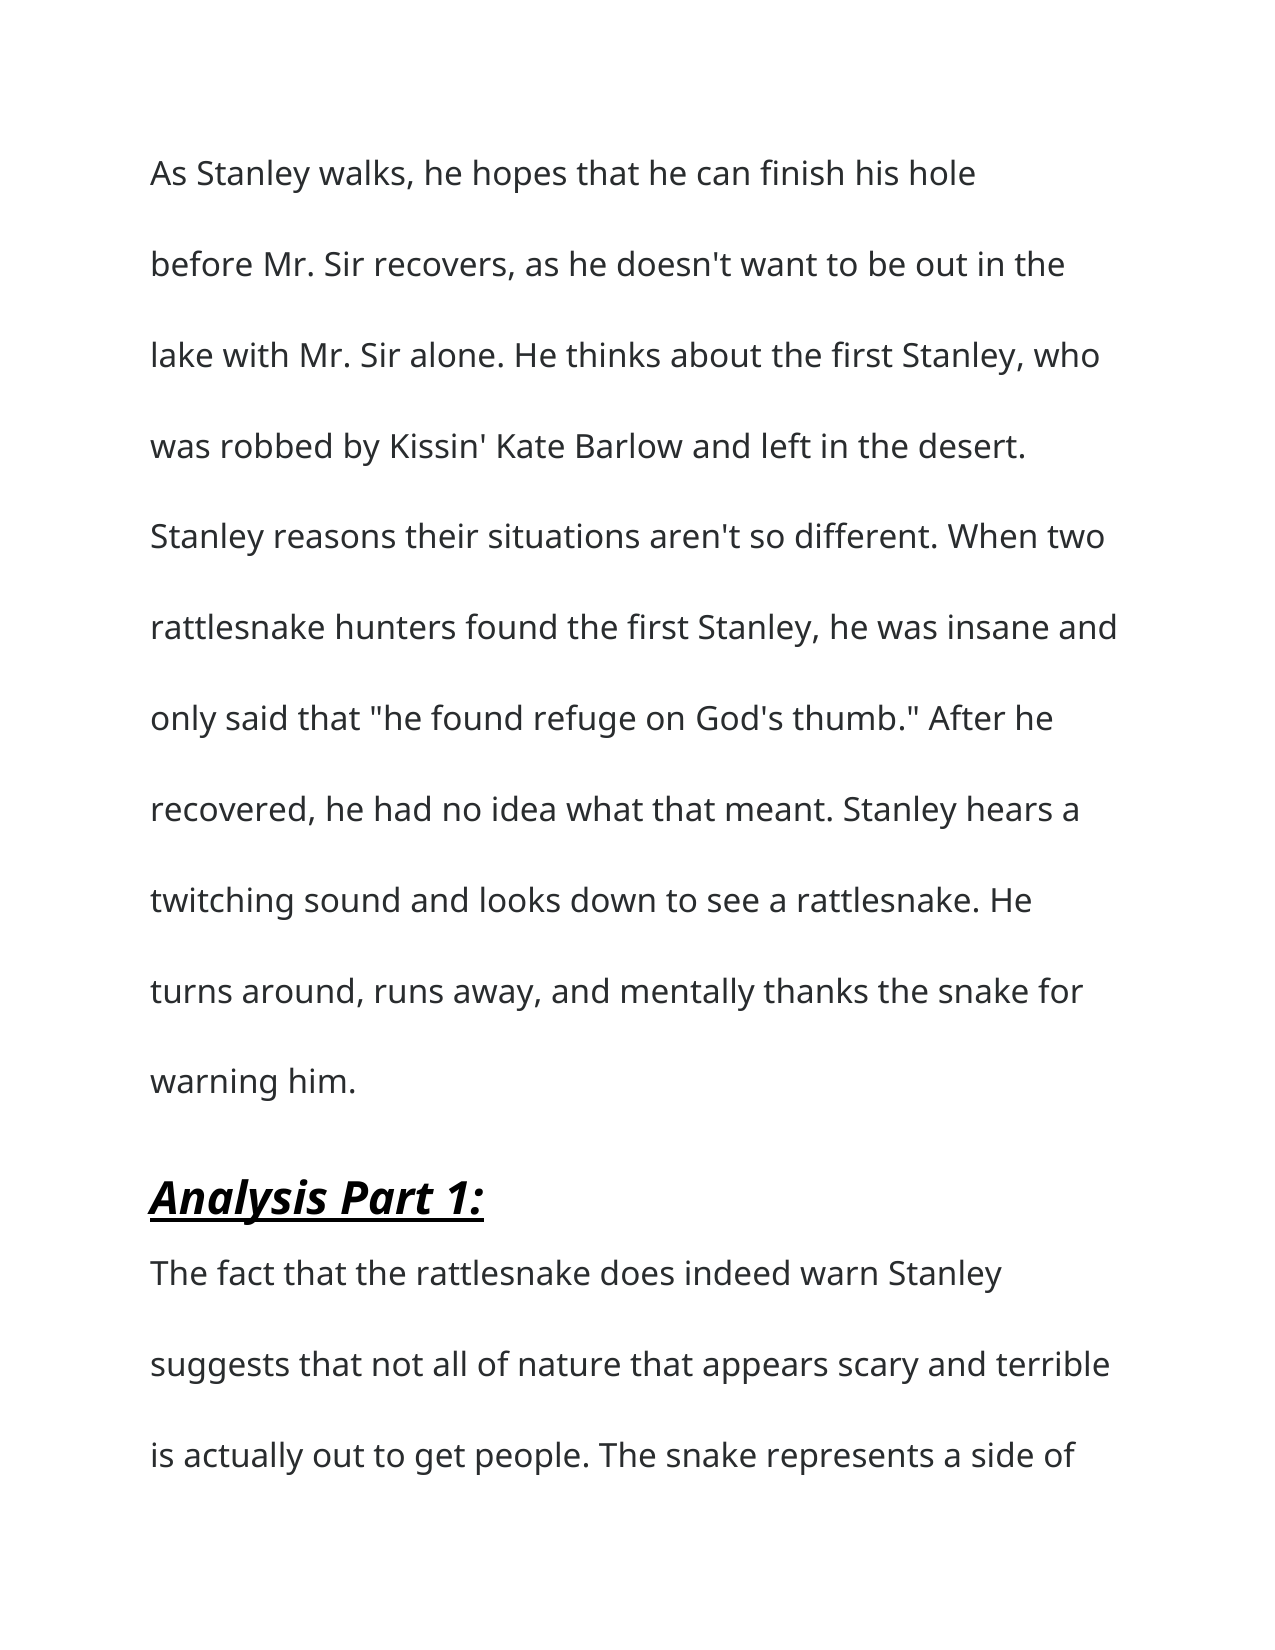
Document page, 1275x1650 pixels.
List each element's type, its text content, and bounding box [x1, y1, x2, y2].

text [150, 1250, 1125, 1477]
text Analysis Part 1: [150, 1166, 1125, 1228]
text As Stanley walks, he hopes that he can finish his hole before Mr. Sir recovers, as he doesn't want to be out in the lake with Mr. Sir alone. He thinks about the first Stanley, who was robbed by Kissin' Kate Barlow and left in the desert. Stanley reasons their situations aren't so different. When two rattlesnake hunters found the first Stanley, he was insane and only said that "he found refuge on God's thumb." After he recovered, he had no idea what that meant. Stanley hears a twitching sound and looks down to see a rattlesnake. He turns around, runs away, and mentally thanks the snake for warning him. [150, 150, 1125, 1104]
